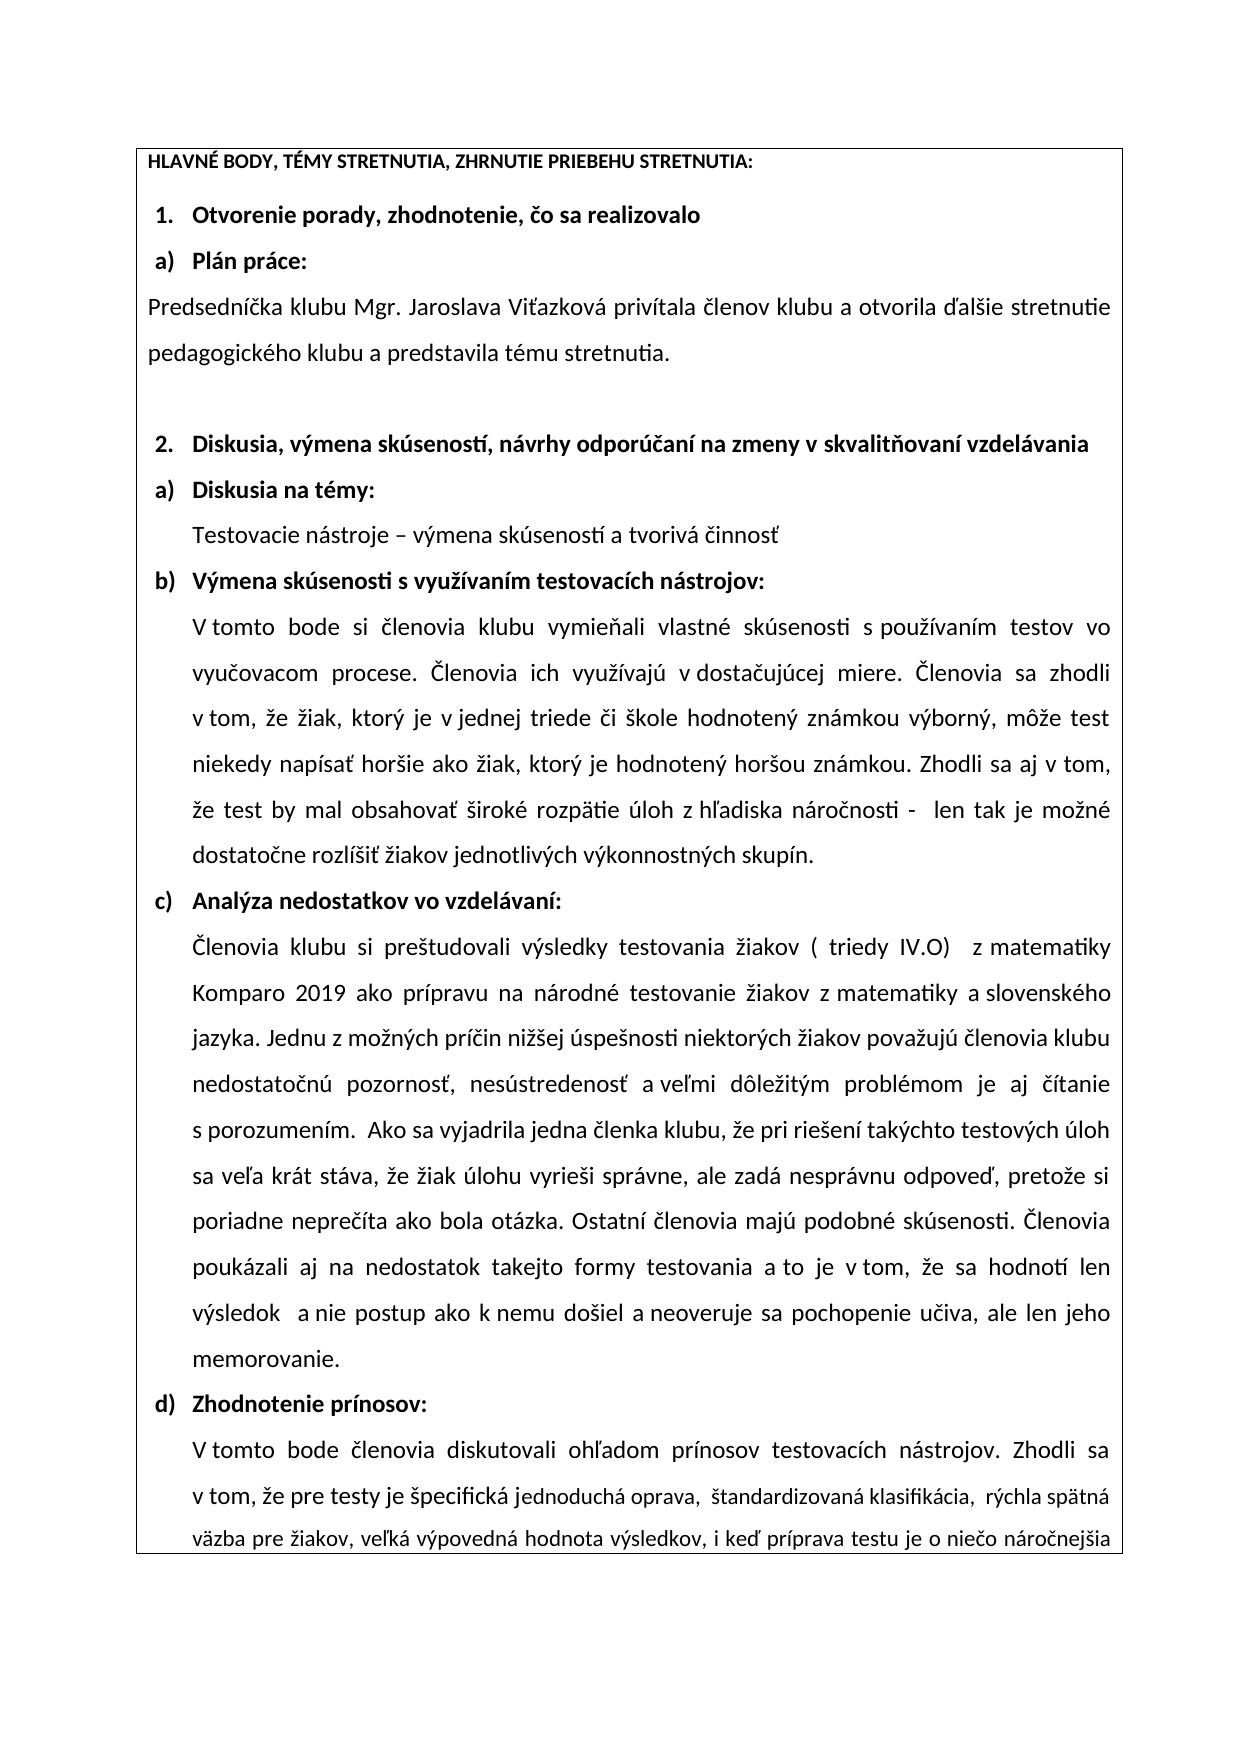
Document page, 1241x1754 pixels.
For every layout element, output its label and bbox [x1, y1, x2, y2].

table_header [137, 149, 1122, 1552]
